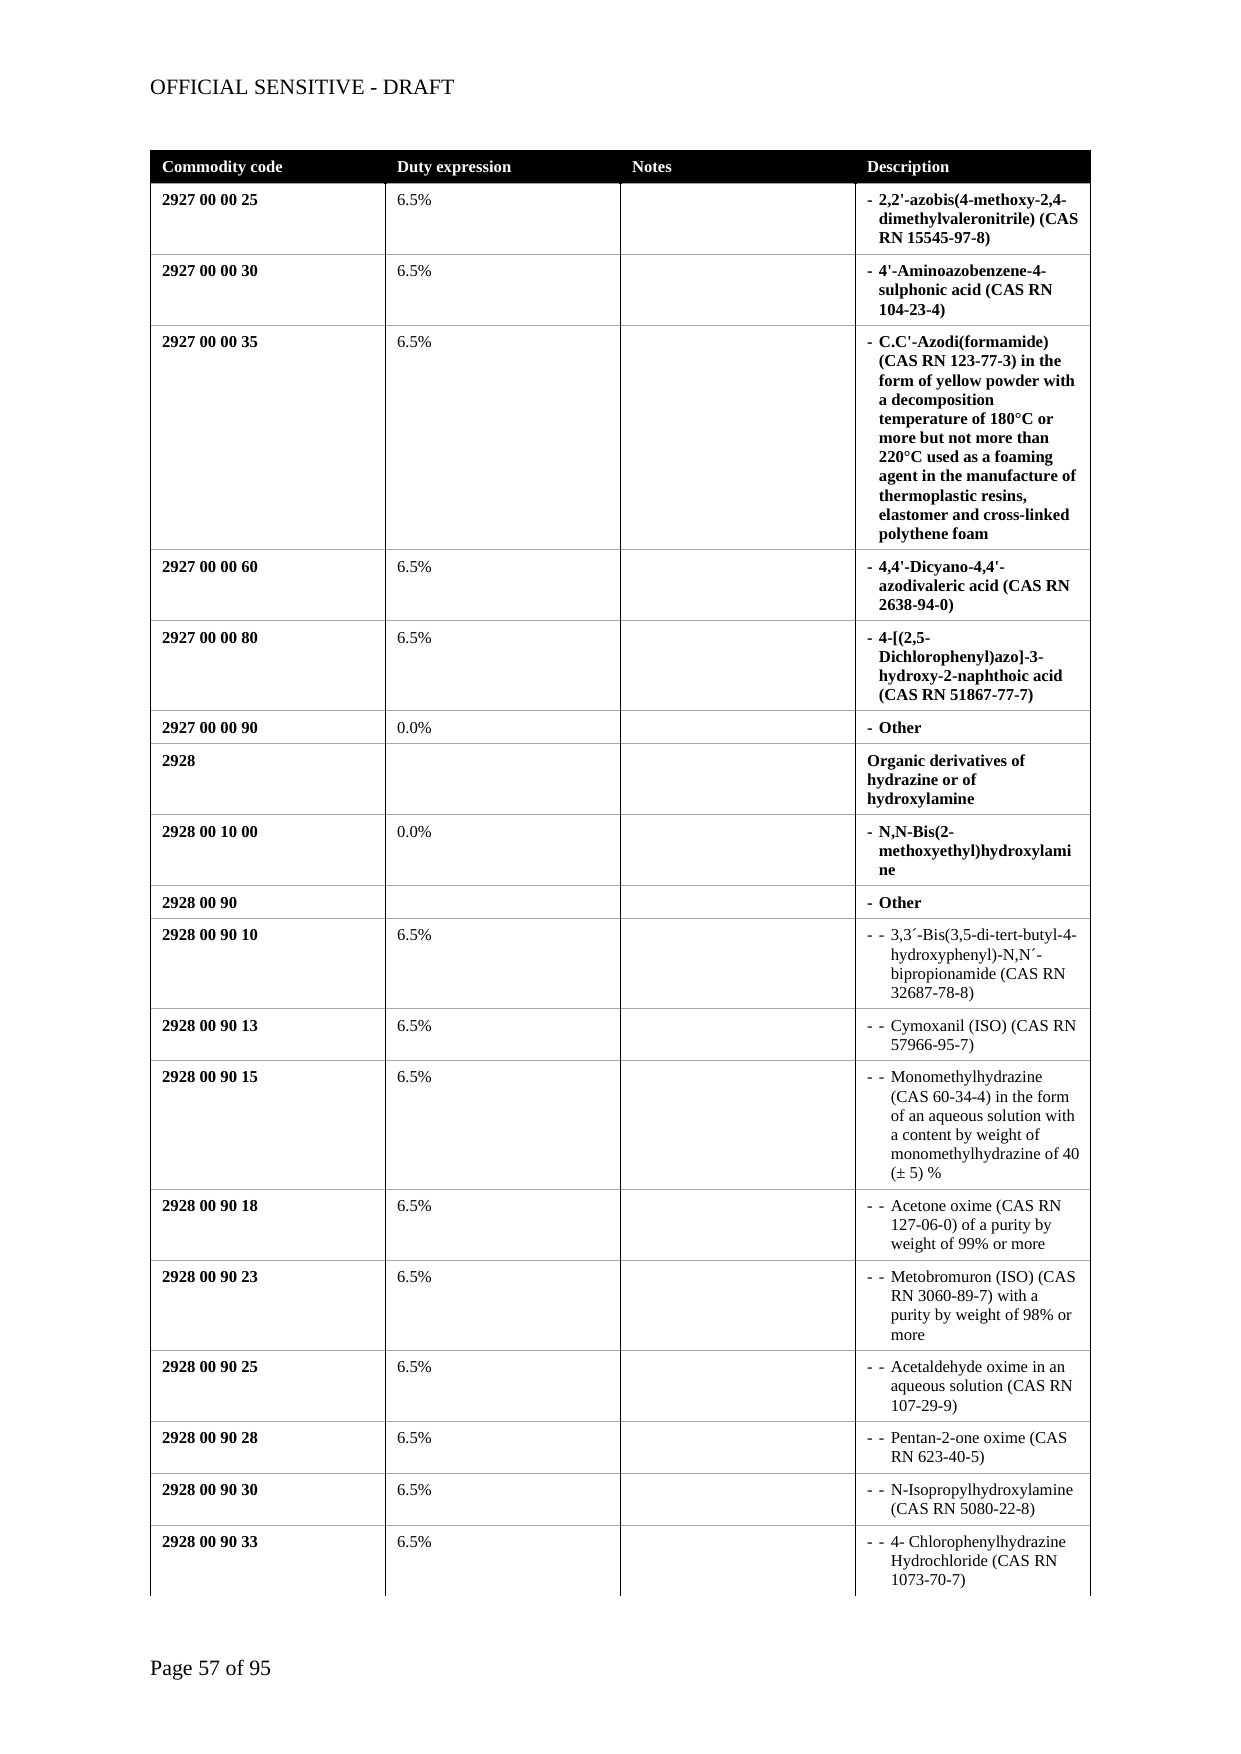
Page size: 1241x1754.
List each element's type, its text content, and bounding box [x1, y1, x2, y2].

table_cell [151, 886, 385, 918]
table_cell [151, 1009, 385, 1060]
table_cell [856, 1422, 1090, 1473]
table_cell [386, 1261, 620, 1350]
table_header Duty expression [387, 151, 619, 183]
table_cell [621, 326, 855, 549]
table_header Commodity code [151, 151, 384, 183]
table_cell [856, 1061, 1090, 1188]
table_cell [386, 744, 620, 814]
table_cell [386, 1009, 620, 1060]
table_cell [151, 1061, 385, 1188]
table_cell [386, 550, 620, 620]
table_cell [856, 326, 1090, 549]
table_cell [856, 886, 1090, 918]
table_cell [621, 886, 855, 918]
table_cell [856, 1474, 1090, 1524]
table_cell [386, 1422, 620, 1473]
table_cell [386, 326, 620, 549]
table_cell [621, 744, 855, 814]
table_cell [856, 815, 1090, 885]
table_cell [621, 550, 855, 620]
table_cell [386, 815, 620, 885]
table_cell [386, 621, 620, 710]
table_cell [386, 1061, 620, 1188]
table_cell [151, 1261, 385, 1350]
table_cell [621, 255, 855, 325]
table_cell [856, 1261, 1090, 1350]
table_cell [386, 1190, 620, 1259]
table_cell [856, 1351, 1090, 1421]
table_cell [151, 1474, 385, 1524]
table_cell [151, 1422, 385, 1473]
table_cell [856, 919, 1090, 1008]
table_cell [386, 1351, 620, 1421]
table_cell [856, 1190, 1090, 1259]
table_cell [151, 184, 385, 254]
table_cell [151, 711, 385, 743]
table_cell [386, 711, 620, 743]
table_header Description [857, 151, 1090, 183]
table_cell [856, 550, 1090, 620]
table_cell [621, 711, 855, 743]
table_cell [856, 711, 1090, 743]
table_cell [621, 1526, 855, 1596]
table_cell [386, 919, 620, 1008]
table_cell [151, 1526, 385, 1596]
table_header Notes [622, 151, 854, 183]
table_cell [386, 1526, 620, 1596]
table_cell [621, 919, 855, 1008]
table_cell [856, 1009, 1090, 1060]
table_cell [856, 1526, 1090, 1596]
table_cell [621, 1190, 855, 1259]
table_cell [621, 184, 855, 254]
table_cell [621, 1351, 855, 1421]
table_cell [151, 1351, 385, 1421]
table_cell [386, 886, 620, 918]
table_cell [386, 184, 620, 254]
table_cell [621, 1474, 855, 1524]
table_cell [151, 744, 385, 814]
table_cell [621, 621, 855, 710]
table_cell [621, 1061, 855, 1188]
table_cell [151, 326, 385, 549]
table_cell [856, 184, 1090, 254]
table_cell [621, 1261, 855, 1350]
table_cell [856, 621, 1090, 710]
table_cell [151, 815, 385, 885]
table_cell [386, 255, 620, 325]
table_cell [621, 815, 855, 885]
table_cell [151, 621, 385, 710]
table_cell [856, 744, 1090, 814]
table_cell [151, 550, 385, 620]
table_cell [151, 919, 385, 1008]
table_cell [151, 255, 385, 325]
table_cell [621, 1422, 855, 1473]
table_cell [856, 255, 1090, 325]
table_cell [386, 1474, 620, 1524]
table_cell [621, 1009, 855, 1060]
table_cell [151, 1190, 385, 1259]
